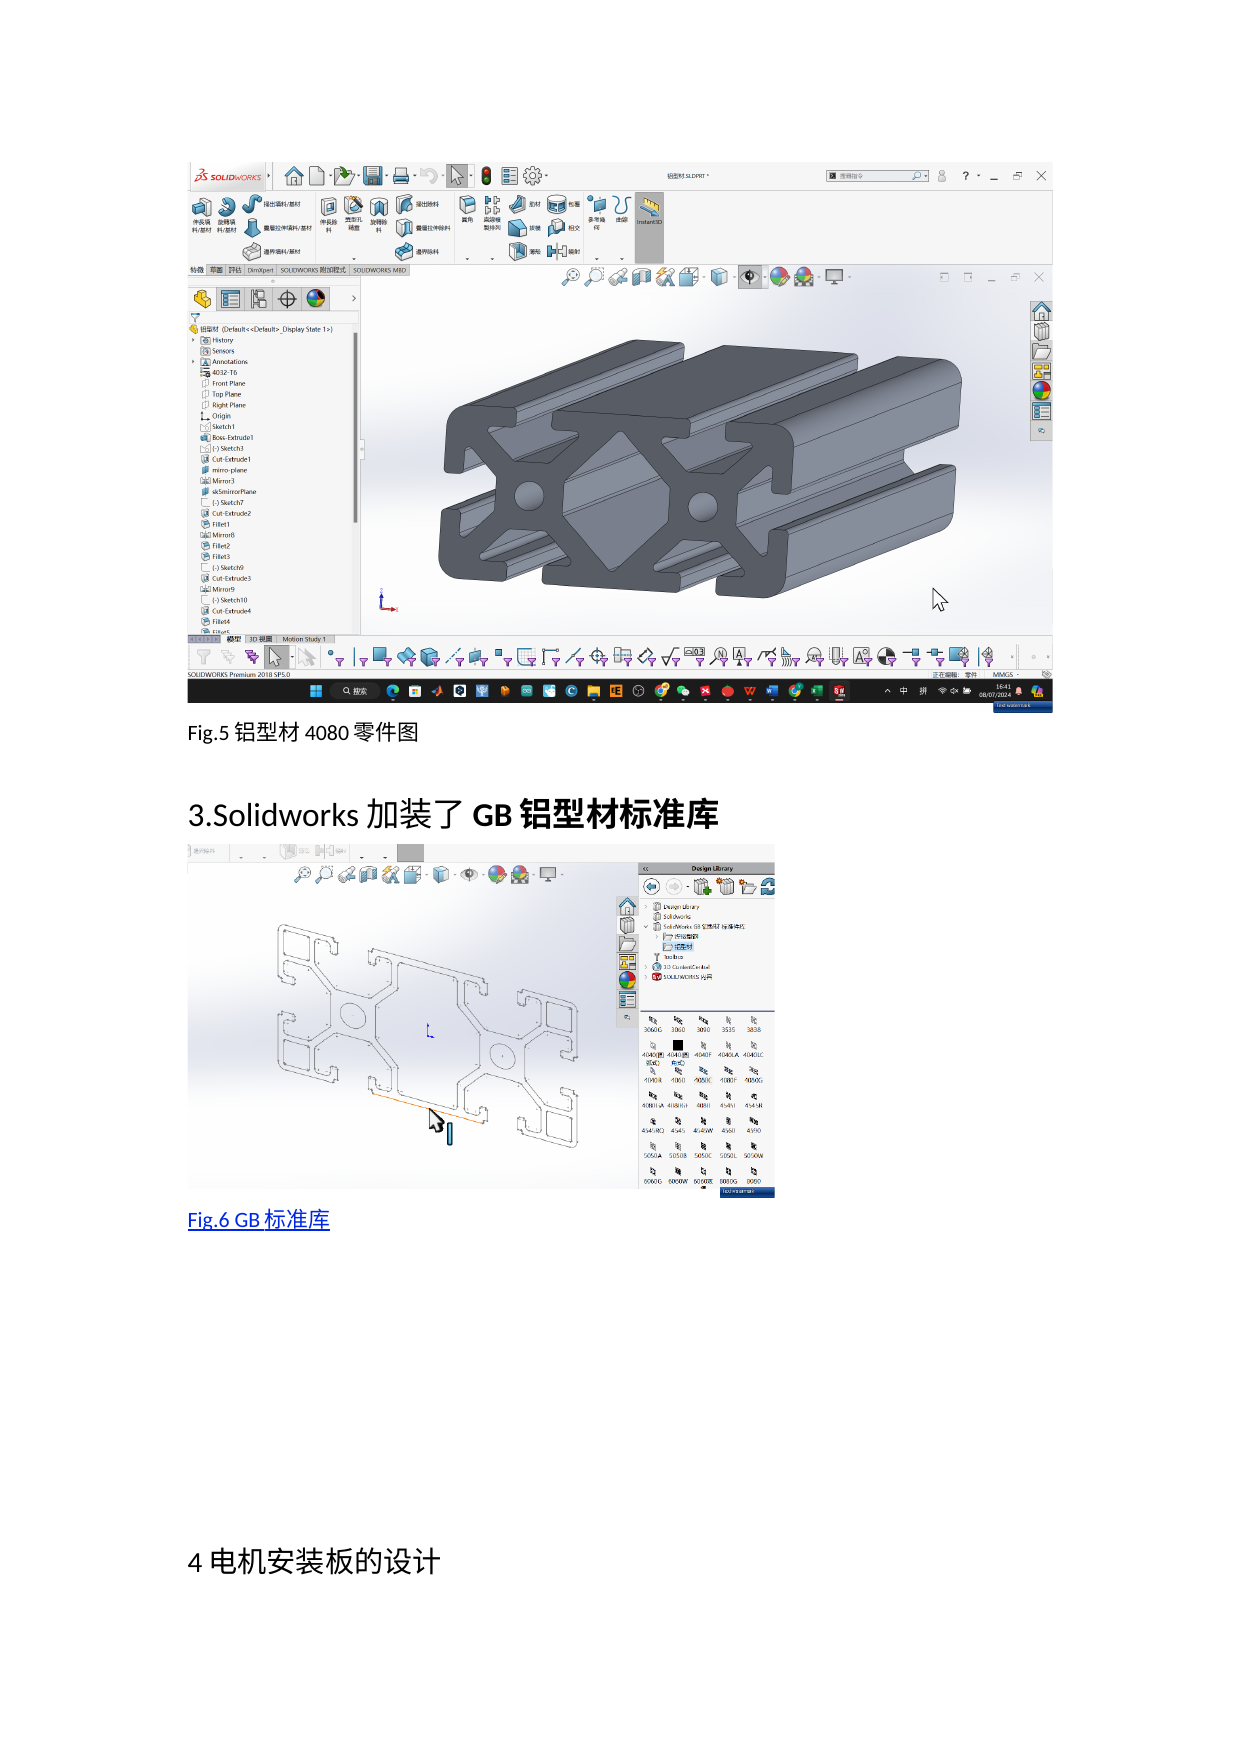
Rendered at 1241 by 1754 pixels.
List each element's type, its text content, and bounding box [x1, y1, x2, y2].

text Fig.6 GB标准库 [187, 1202, 1053, 1234]
text 4电机安装板的设计 [187, 1527, 1053, 1592]
picture [187, 162, 1053, 713]
text Fig.5 铝型材4080零件图 [187, 714, 1053, 747]
text 3.Solidworks加装了GB铝型材标准库 [187, 779, 1053, 844]
picture [187, 844, 775, 1198]
